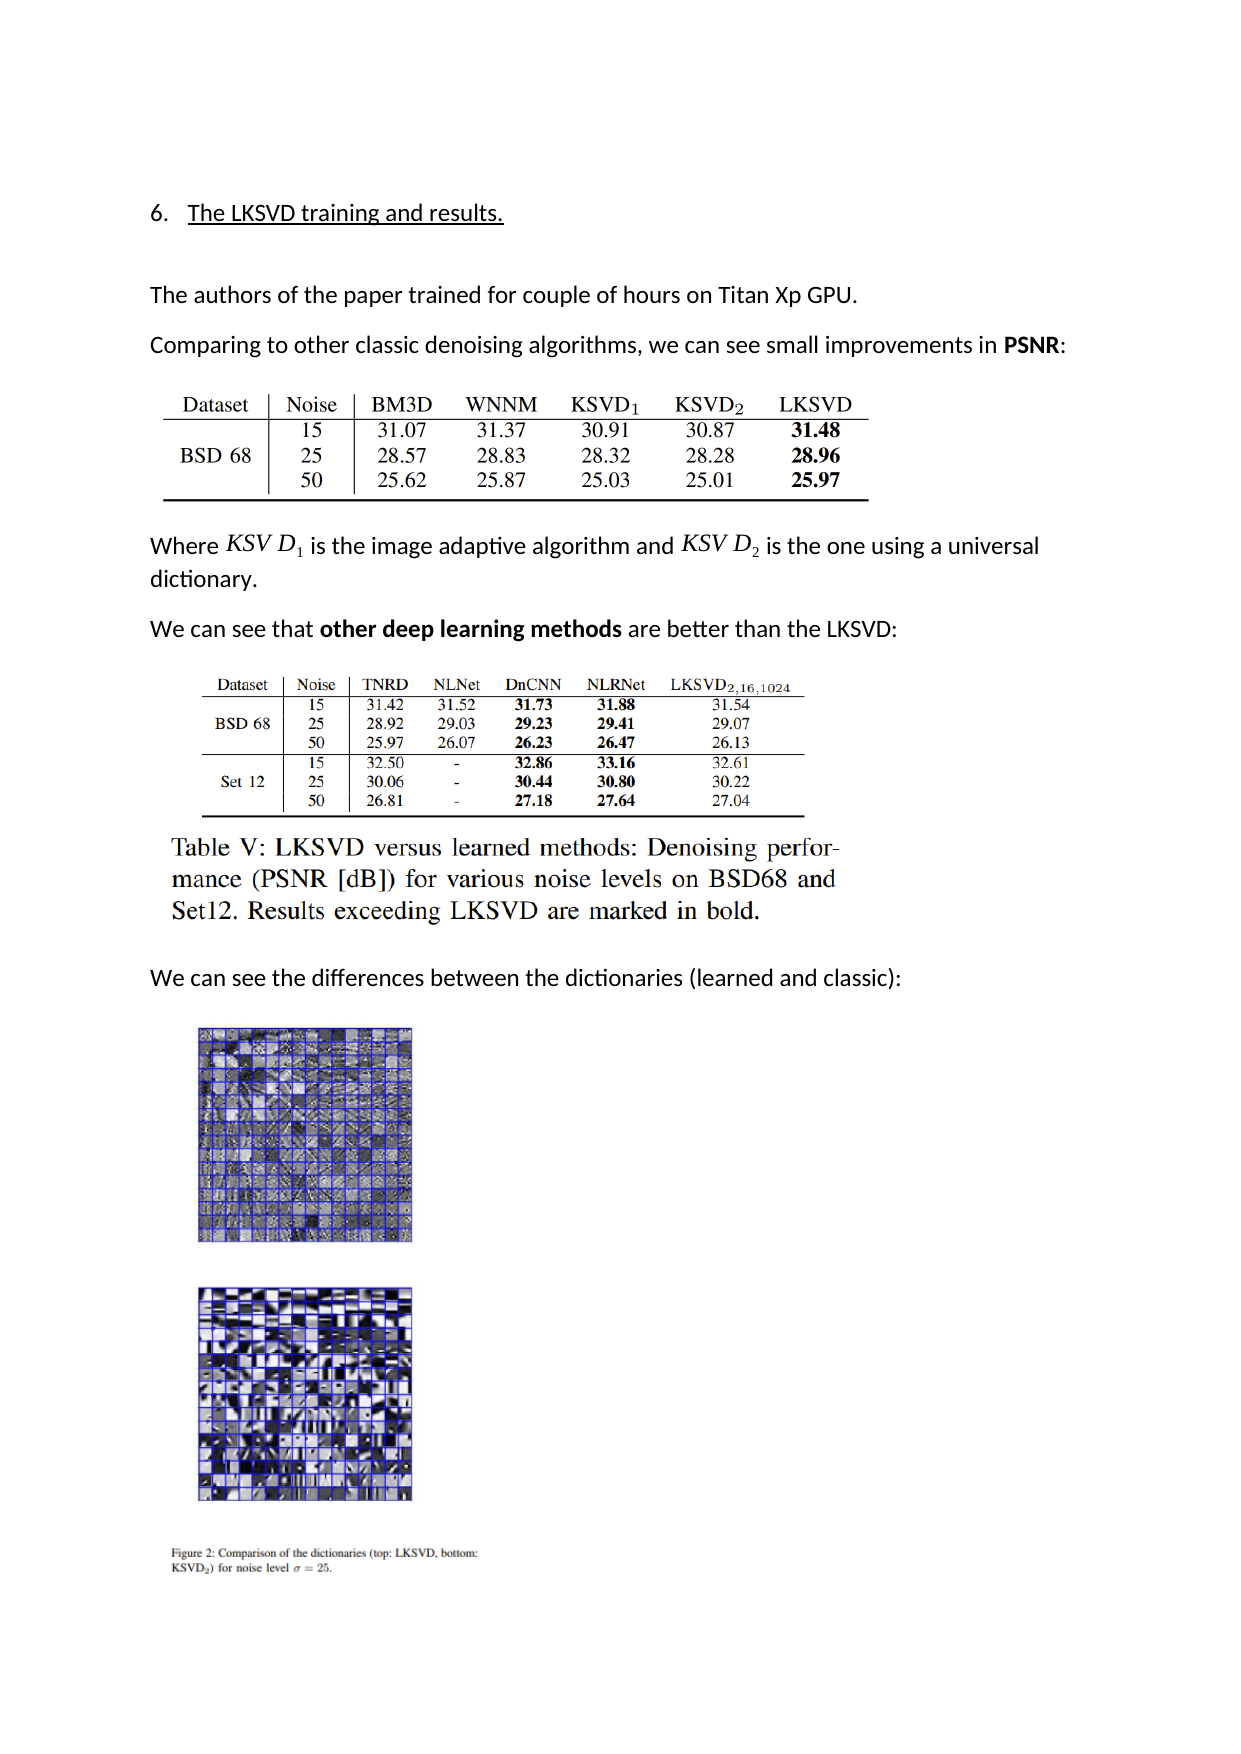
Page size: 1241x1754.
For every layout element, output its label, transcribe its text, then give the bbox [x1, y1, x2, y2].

text We can see the differences between the dictionaries (learned and classic): [150, 962, 1090, 993]
picture [150, 662, 850, 944]
text We can see that other deep learning methods are better than the LKSVD: [150, 613, 1090, 644]
text Where is the image adaptive algorithm and is the one using a universal dictionary. [150, 530, 1090, 594]
list The LKSVD training and results. [150, 197, 1090, 227]
text Comparing to other classic denoising algorithms, we can see small improvements in PSNR: [150, 329, 1090, 359]
text The authors of the paper trained for couple of hours on Titan Xp GPU. [150, 279, 1090, 310]
picture [150, 1012, 487, 1578]
picture [150, 378, 891, 511]
